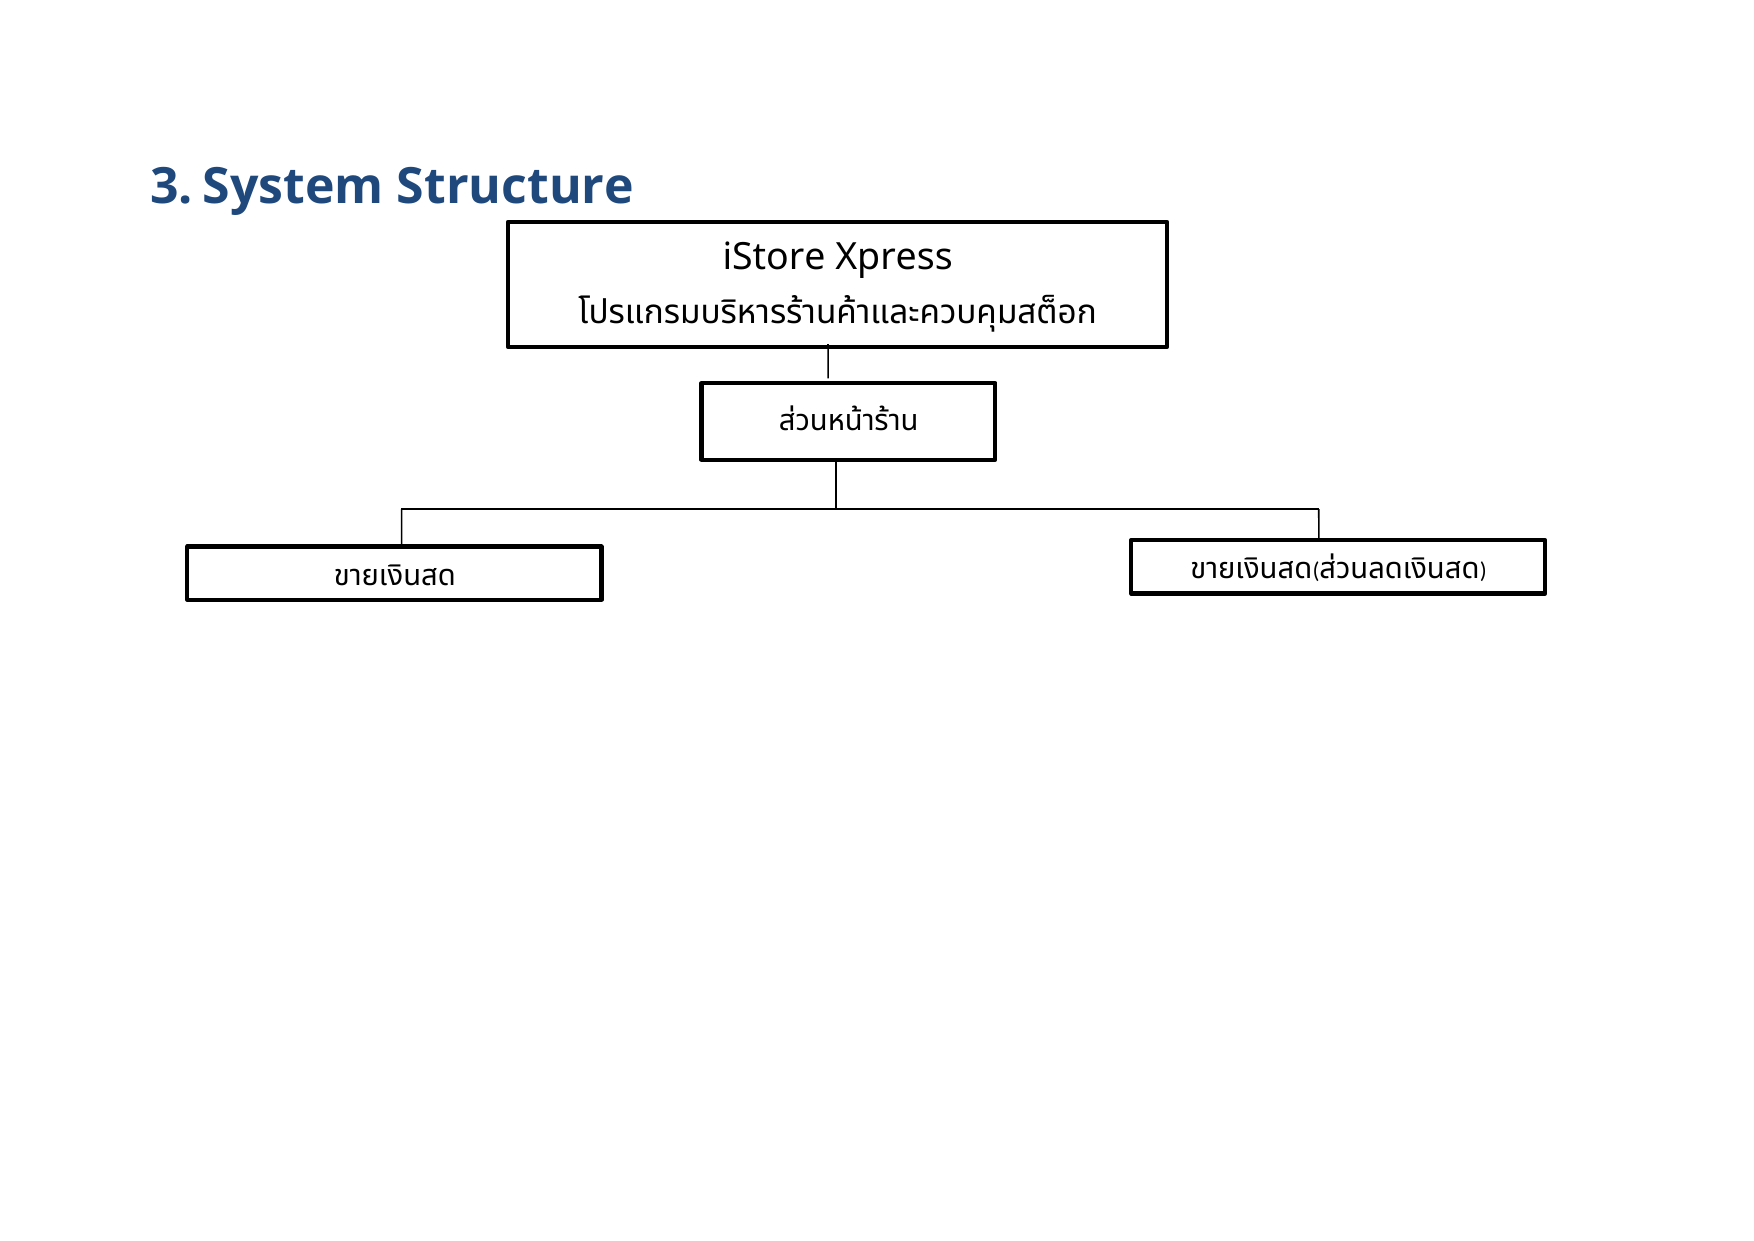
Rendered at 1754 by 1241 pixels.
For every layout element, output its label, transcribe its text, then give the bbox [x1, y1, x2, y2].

text 3. System Structure [150, 150, 1604, 218]
